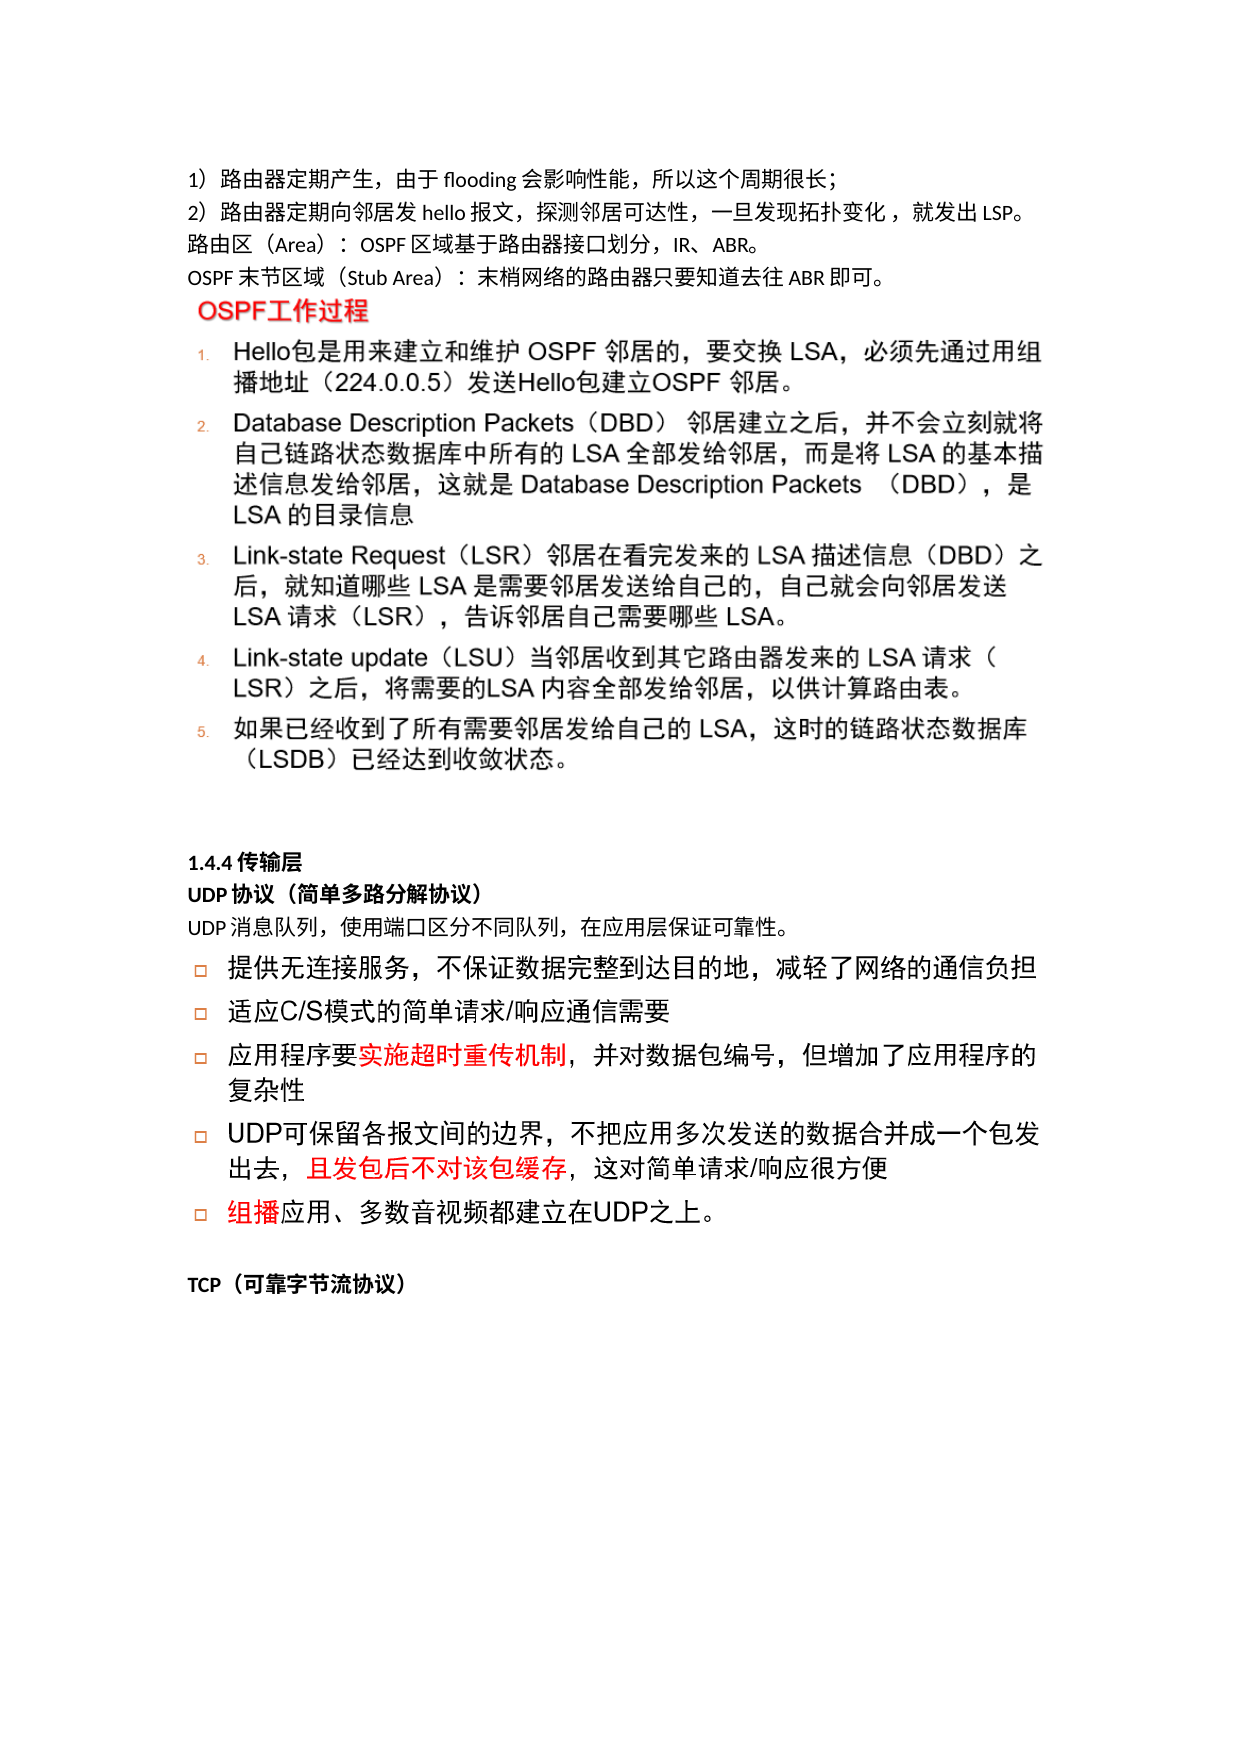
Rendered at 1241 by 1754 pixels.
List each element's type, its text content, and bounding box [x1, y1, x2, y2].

text 1.4.4 传输层 [187, 844, 1053, 877]
text OSPF末节区域（Stub Area）：末梢网络的路由器只要知道去往ABR即可。 [187, 259, 1053, 292]
text UDP消息队列，使用端口区分不同队列，在应用层保证可靠性。 [187, 909, 1053, 942]
text 2）路由器定期向邻居发hello报文，探测邻居可达性，一旦发现拓扑变化 ，就发出LSP。 [187, 194, 1053, 227]
text TCP（可靠字节流协议） [187, 1267, 1053, 1299]
picture [187, 292, 1053, 785]
text 1）路由器定期产生，由于flooding会影响性能，所以这个周期很长； [187, 162, 1053, 194]
picture [187, 942, 1053, 1233]
text 路由区（Area）：OSPF区域基于路由器接口划分，IR、ABR。 [187, 227, 1053, 259]
text UDP协议（简单多路分解协议） [187, 877, 1053, 909]
